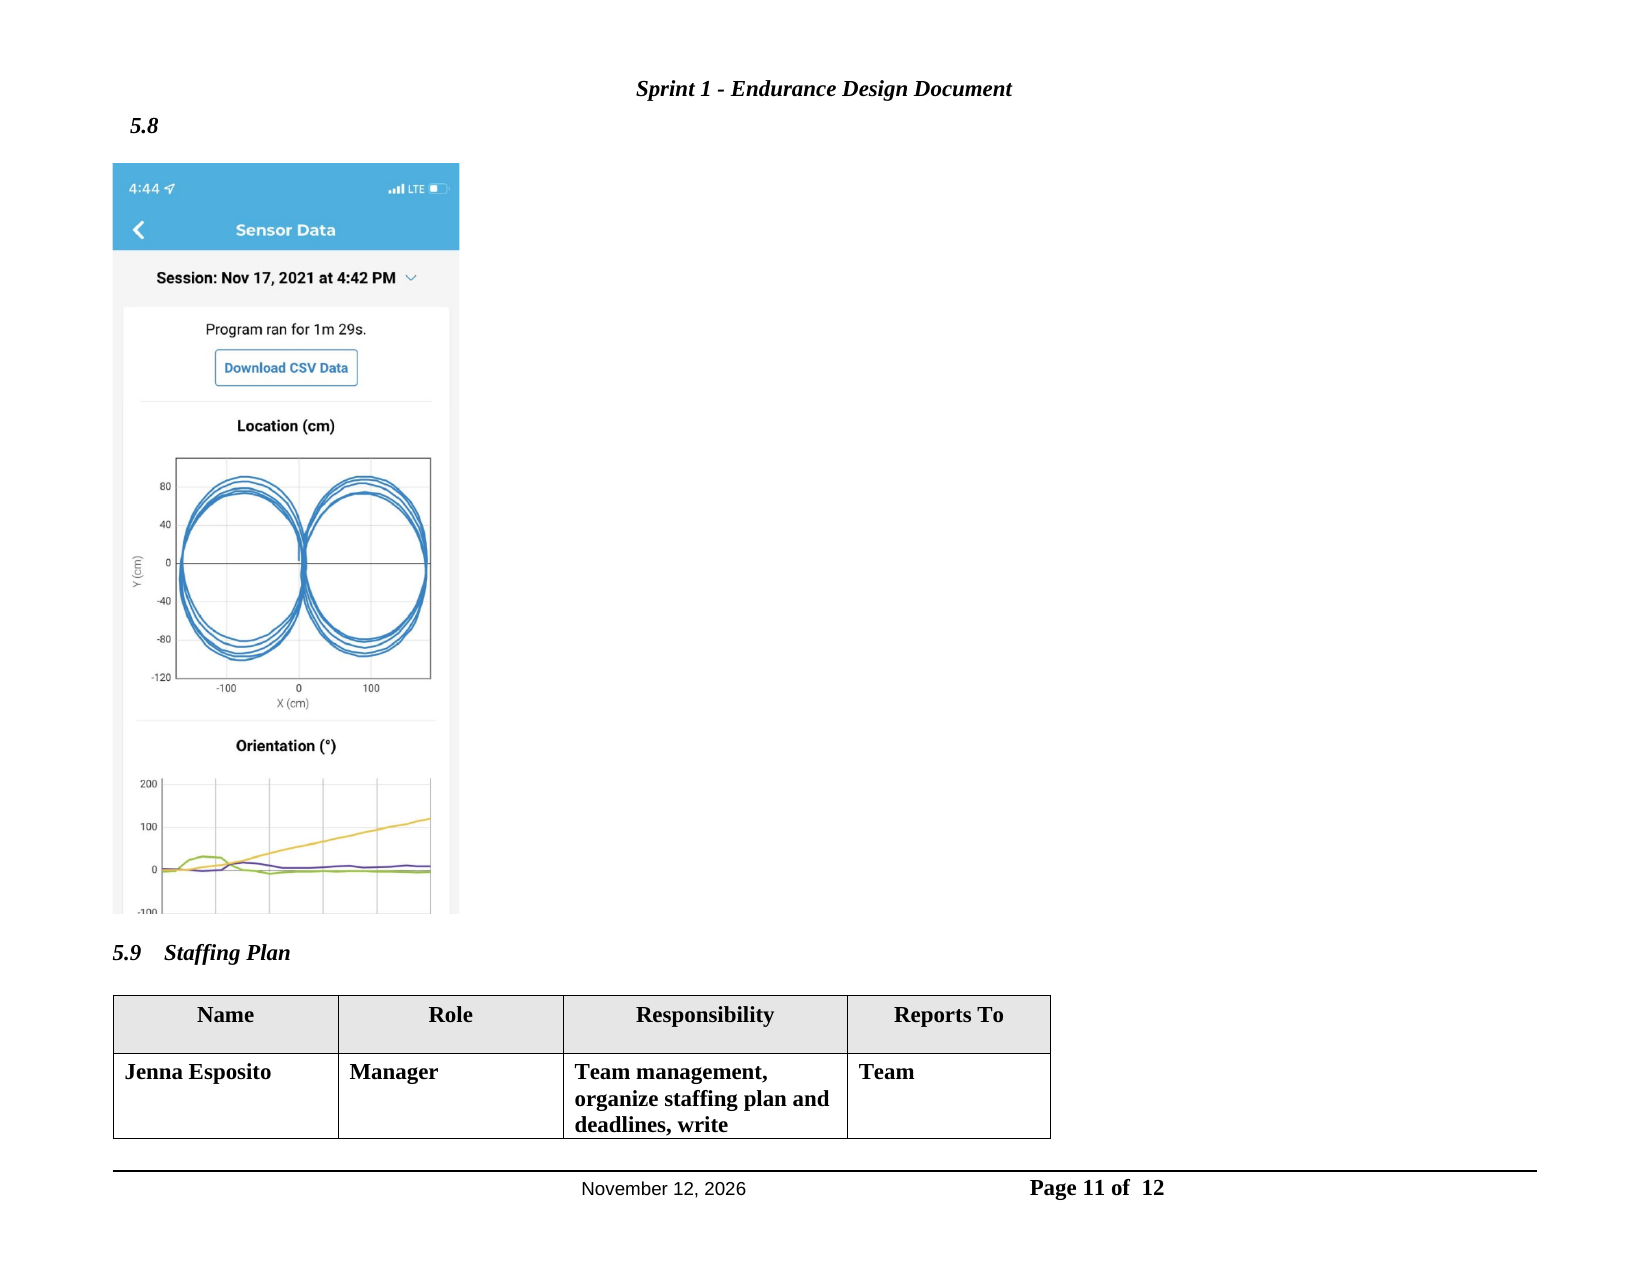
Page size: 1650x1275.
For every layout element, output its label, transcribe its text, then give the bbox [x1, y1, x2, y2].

table_header Responsibility [564, 996, 847, 1053]
table_header Role [339, 996, 563, 1053]
table_cell Jenna Esposito [114, 1054, 338, 1137]
subtitle 5.8 [112, 112, 1537, 139]
table_header Reports To [848, 996, 1050, 1053]
table_cell Team [848, 1054, 1050, 1137]
table_header Name [114, 996, 338, 1053]
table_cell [564, 1054, 847, 1137]
table_cell Manager [339, 1054, 563, 1137]
picture [112, 163, 460, 914]
subtitle 5.9 Staffing Plan [112, 939, 1537, 965]
